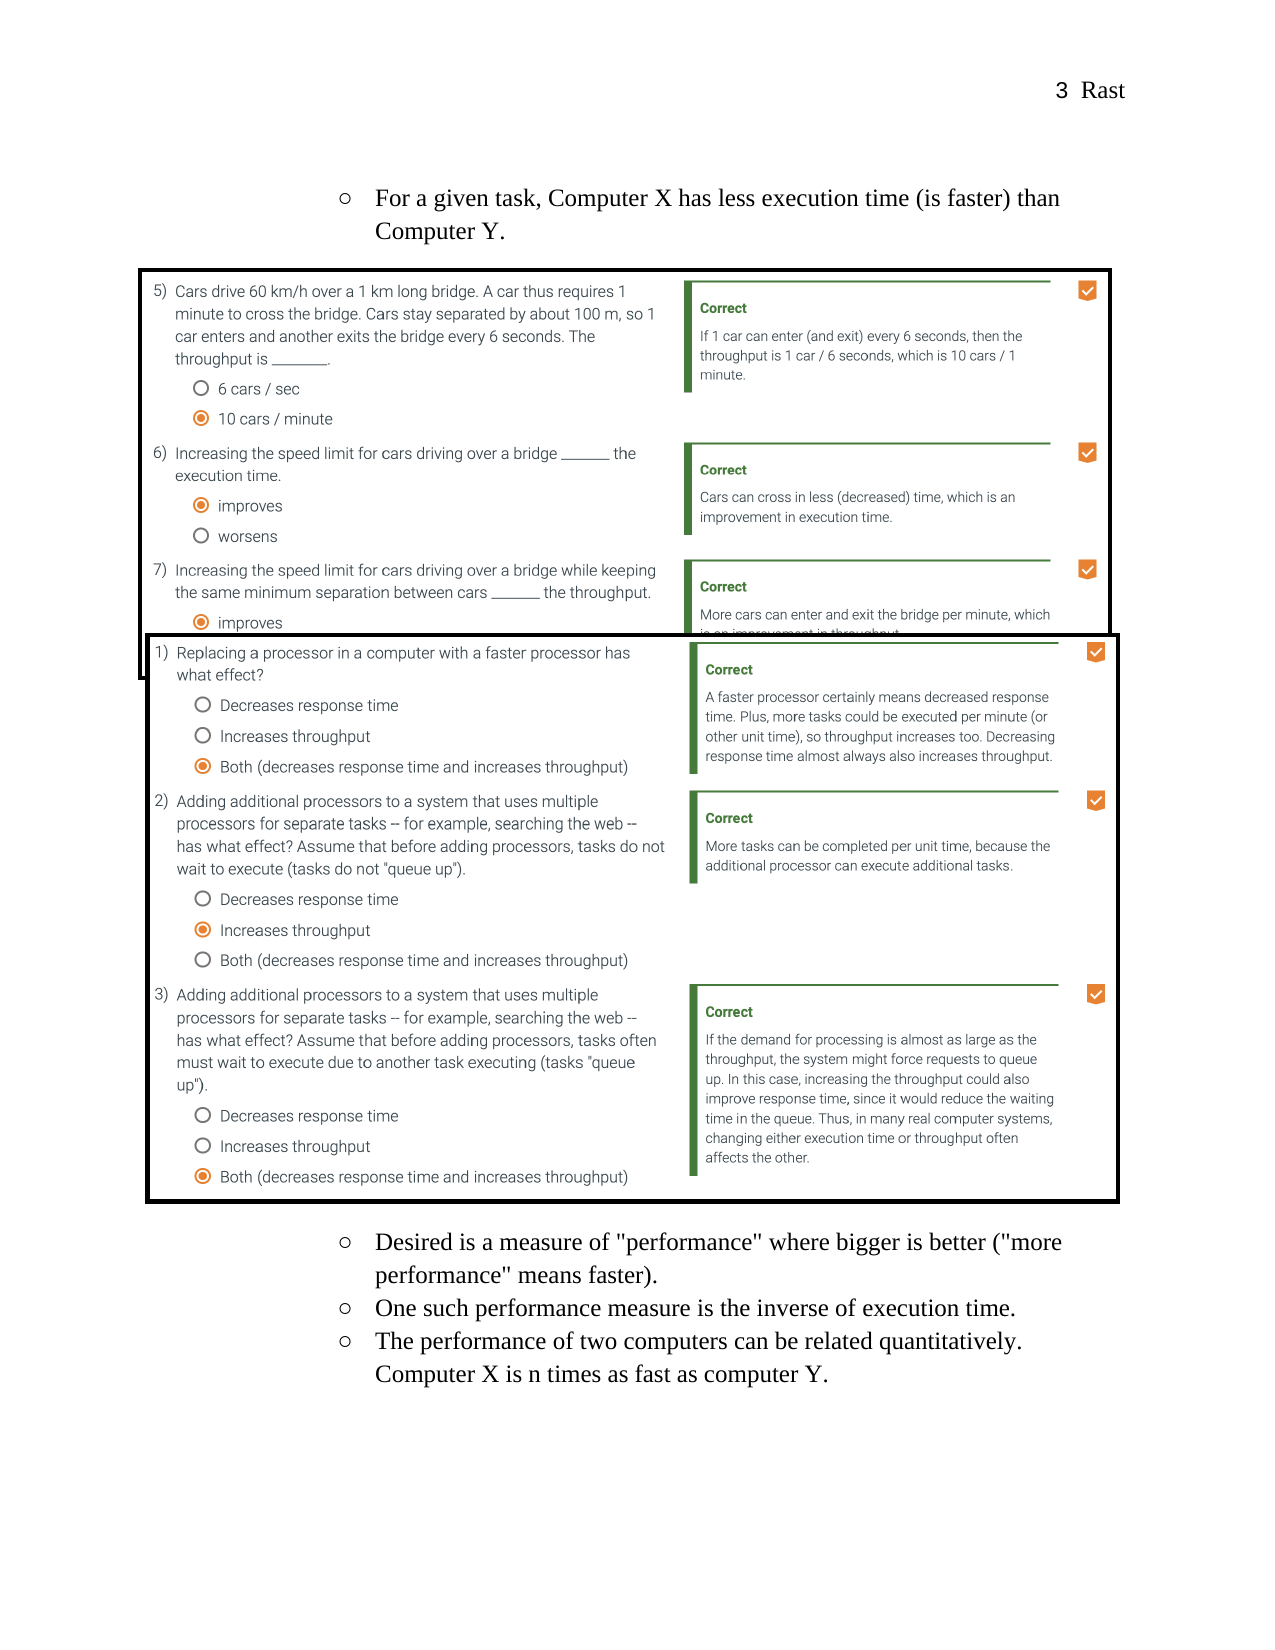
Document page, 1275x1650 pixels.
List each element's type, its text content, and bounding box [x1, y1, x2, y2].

list For a given task, Computer X has less execution time (is faster) than Computer Y. [337, 183, 1125, 245]
list The performance of two computers can be related quantitatively. Computer X is n times as fast as computer Y. [337, 1326, 1125, 1387]
picture [150, 637, 1116, 1199]
picture [142, 272, 1108, 676]
list One such performance measure is the inverse of execution time. [337, 1293, 1125, 1321]
